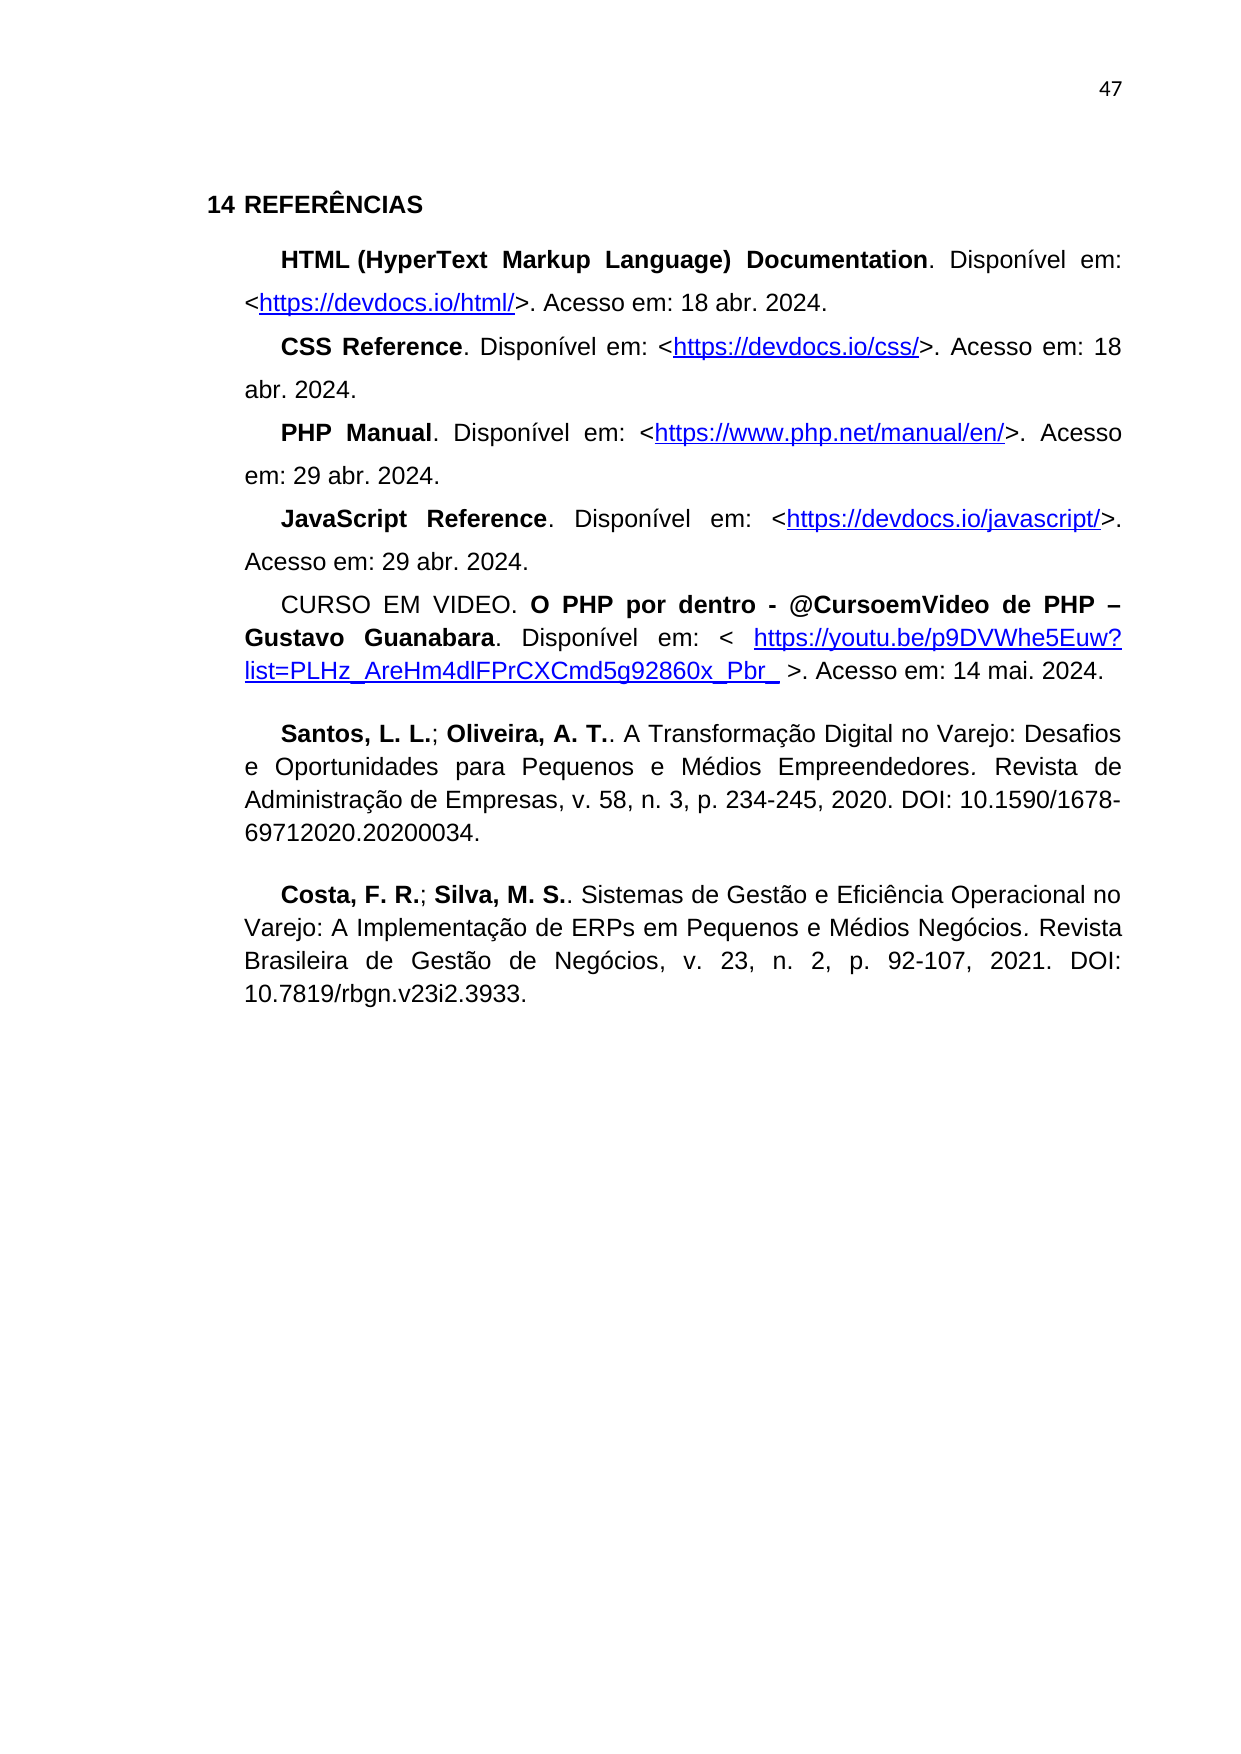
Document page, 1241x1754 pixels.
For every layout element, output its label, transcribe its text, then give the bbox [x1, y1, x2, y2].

text Santos, L. L.; Oliveira, A. T.. A Transformação Digital no Varejo: Desafios e Oportunidades para Pequenos e Médios Empreendedores. Revista de Administração de Empresas, v. 58, n. 3, p. 234-245, 2020. DOI: 10.1590/1678-69712020.20200034. [244, 718, 1122, 846]
list CSS Reference. Disponível em: <https://devdocs.io/css/>. Acesso em: 18 abr. 2024. [244, 332, 1122, 403]
list JavaScript Reference. Disponível em: <https://devdocs.io/javascript/>. Acesso em: 29 abr. 2024. [244, 504, 1122, 576]
list CURSO EM VIDEO. O PHP por dentro - @CursoemVideo de PHP – Gustavo Guanabara. Disponível em: < https://youtu.be/p9DVWhe5Euw?list=PLHz_AreHm4dlFPrCXCmd5g92860x_Pbr_ >. Acesso em: 14 mai. 2024. [244, 590, 1122, 685]
list HTML (HyperText Markup Language) Documentation. Disponível em: <https://devdocs.io/html/>. Acesso em: 18 abr. 2024. [244, 245, 1122, 317]
list PHP Manual. Disponível em: <https://www.php.net/manual/en/>. Acesso em: 29 abr. 2024. [244, 418, 1122, 490]
text Costa, F. R.; Silva, M. S.. Sistemas de Gestão e Eficiência Operacional no Varejo: A Implementação de ERPs em Pequenos e Médios Negócios. Revista Brasileira de Gestão de Negócios, v. 23, n. 2, p. 92-107, 2021. DOI: 10.7819/rbgn.v23i2.3933. [244, 880, 1122, 1008]
subtitle REFERÊNCIAS [207, 190, 1122, 218]
